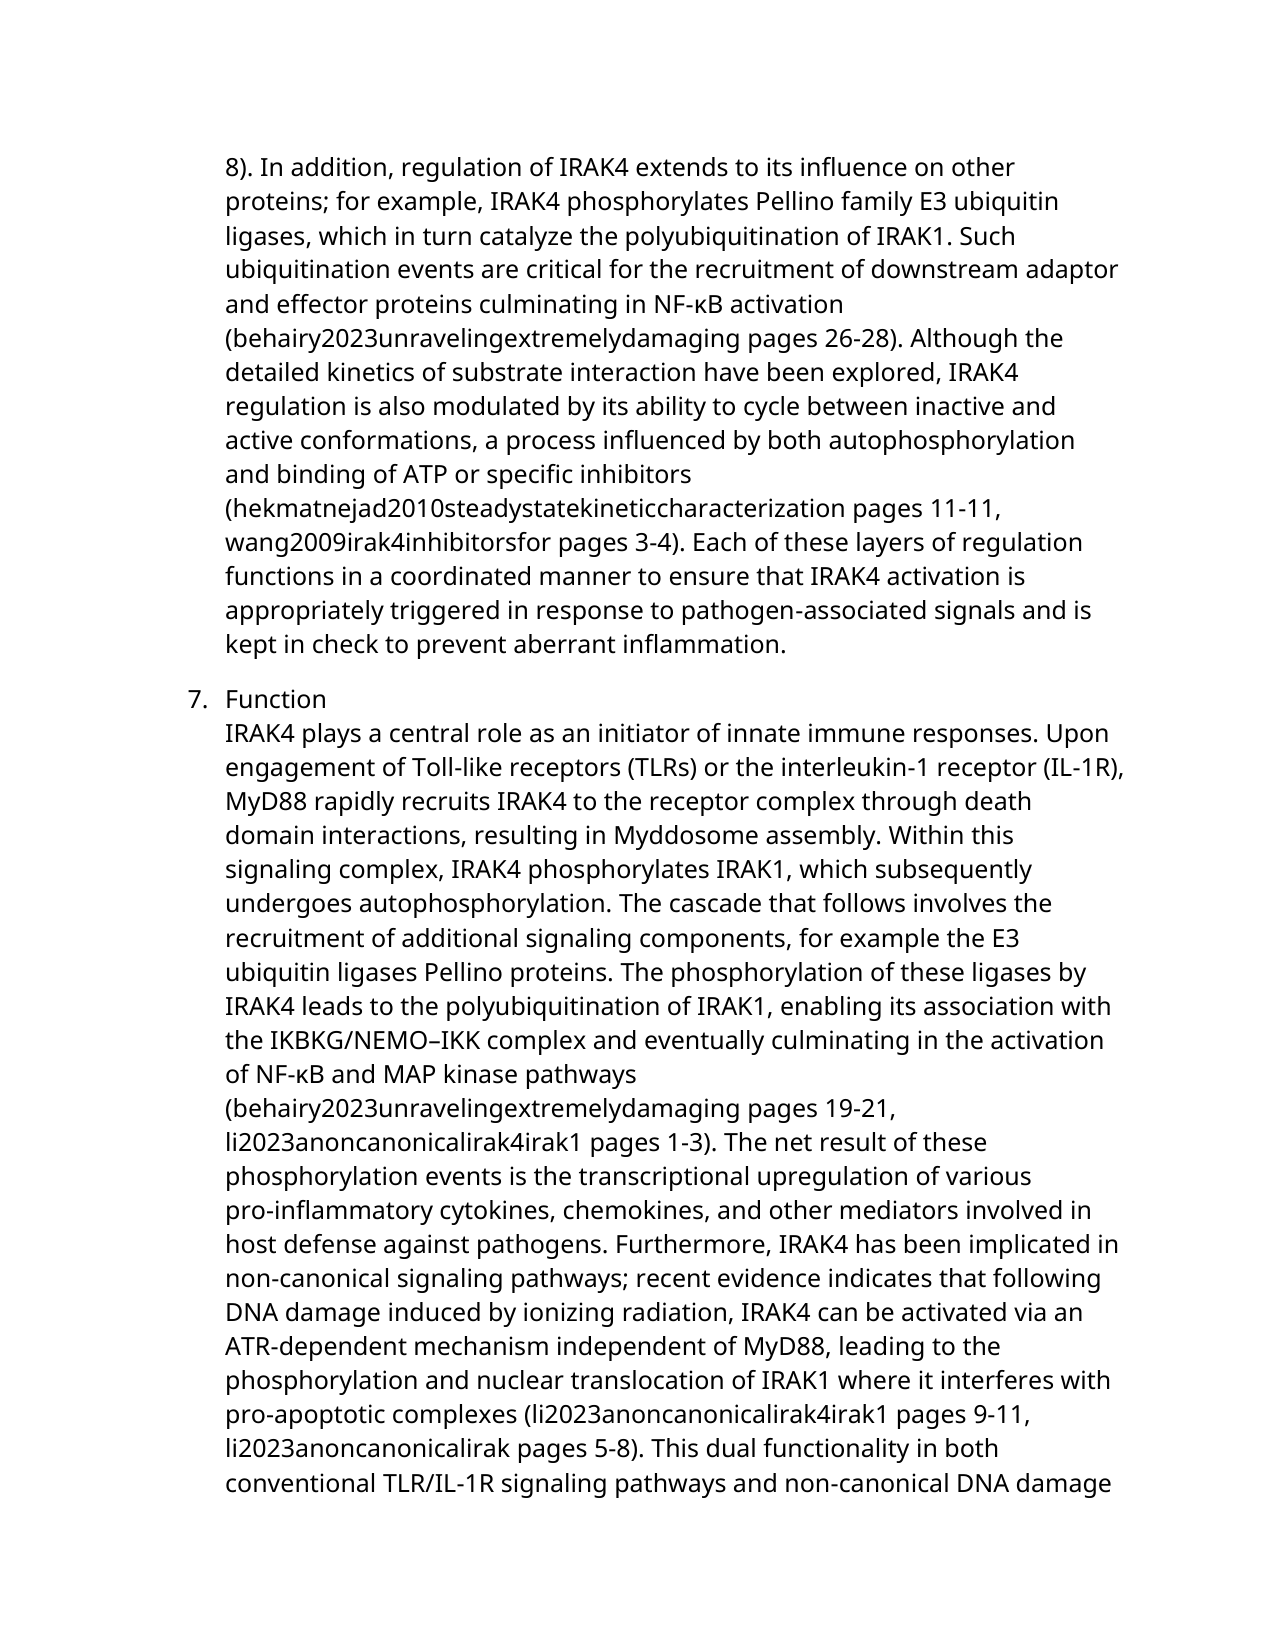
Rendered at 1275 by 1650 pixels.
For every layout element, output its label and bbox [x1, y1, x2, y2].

list [187, 150, 1125, 661]
list [187, 682, 1125, 1499]
